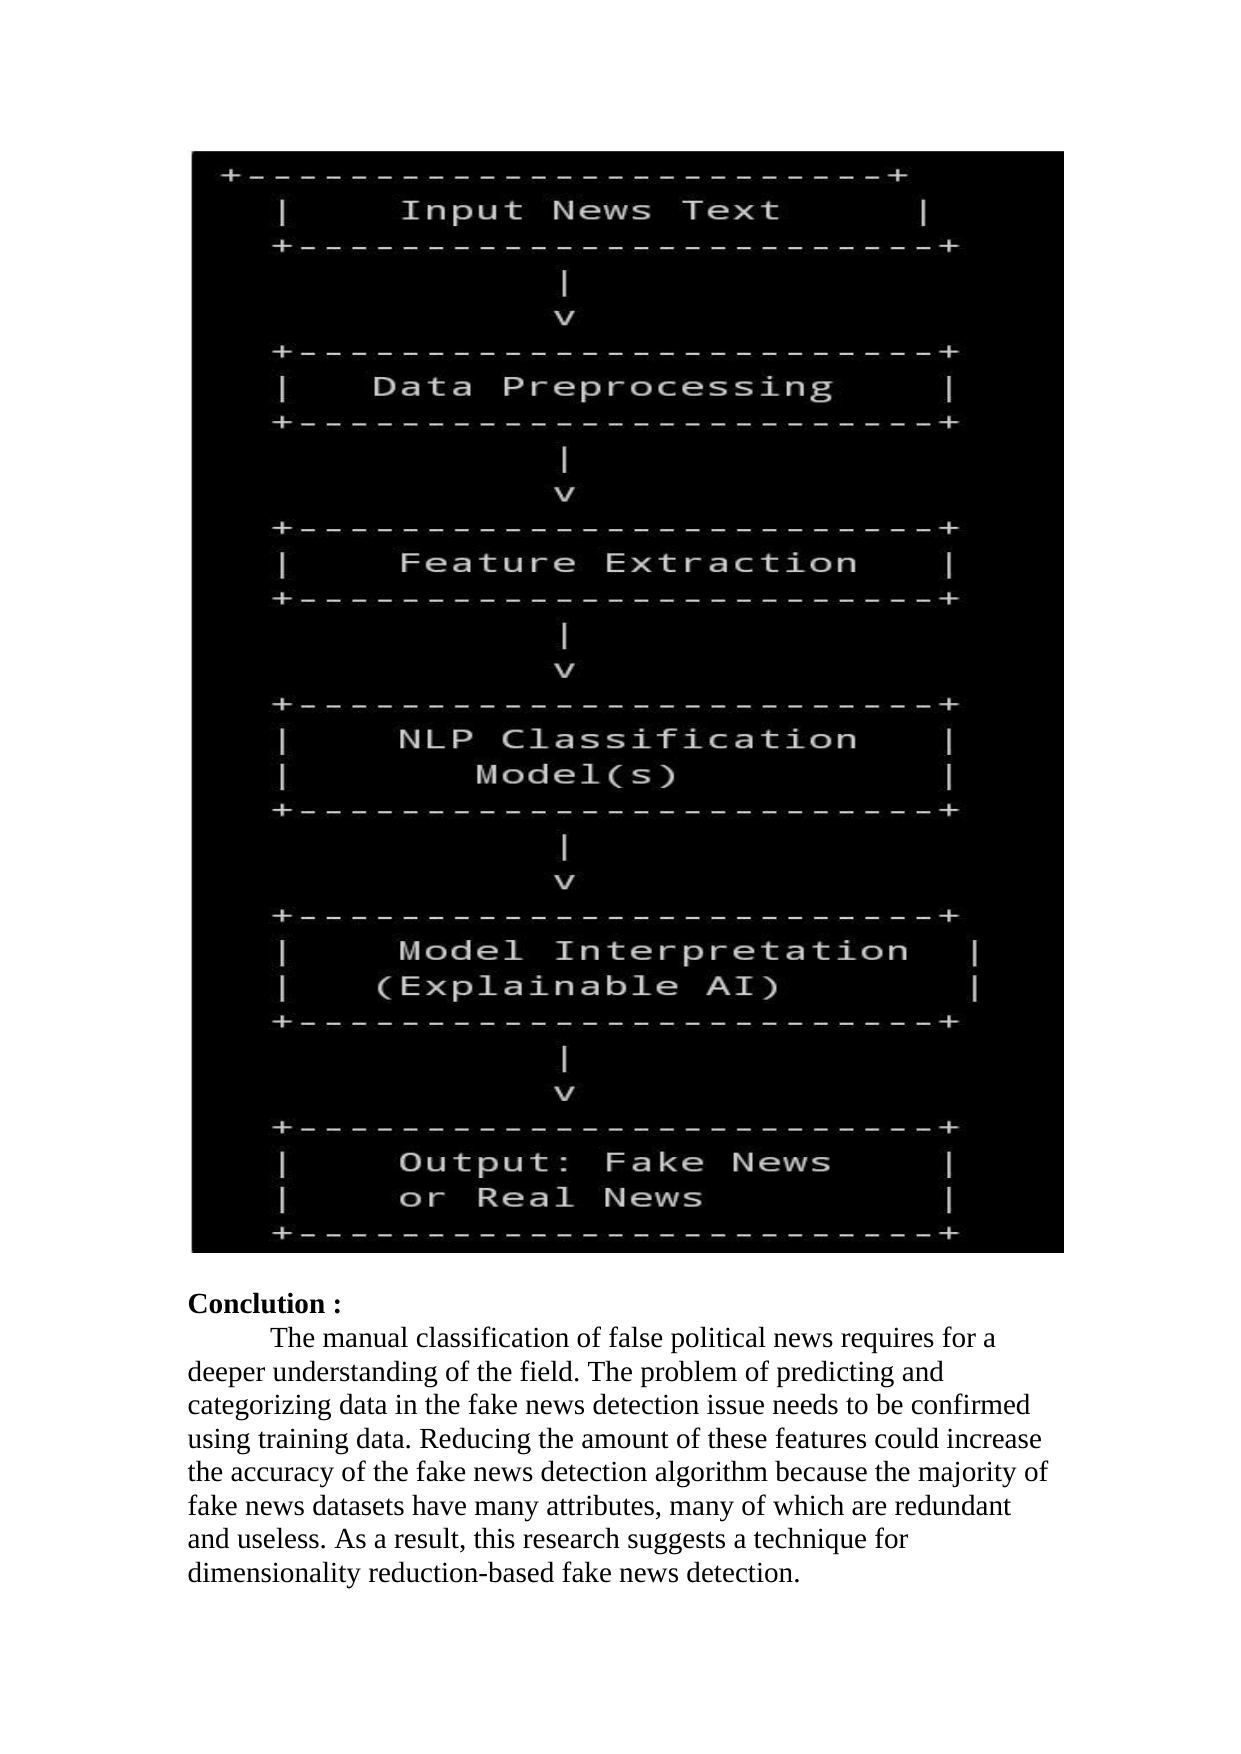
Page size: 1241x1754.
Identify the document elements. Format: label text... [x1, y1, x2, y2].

picture [187, 150, 1064, 1253]
text The manual classification of false political news requires for a deeper understanding of the field. The problem of predicting and categorizing data in the fake news detection issue needs to be confirmed using training data. Reducing the amount of these features could increase the accuracy of the fake news detection algorithm because the majority of fake news datasets have many attributes, many of which are redundant and useless. As a result, this research suggests a technique for dimensionality reduction-based fake news detection. [187, 1320, 1053, 1588]
text Conclution : [187, 1287, 1053, 1320]
